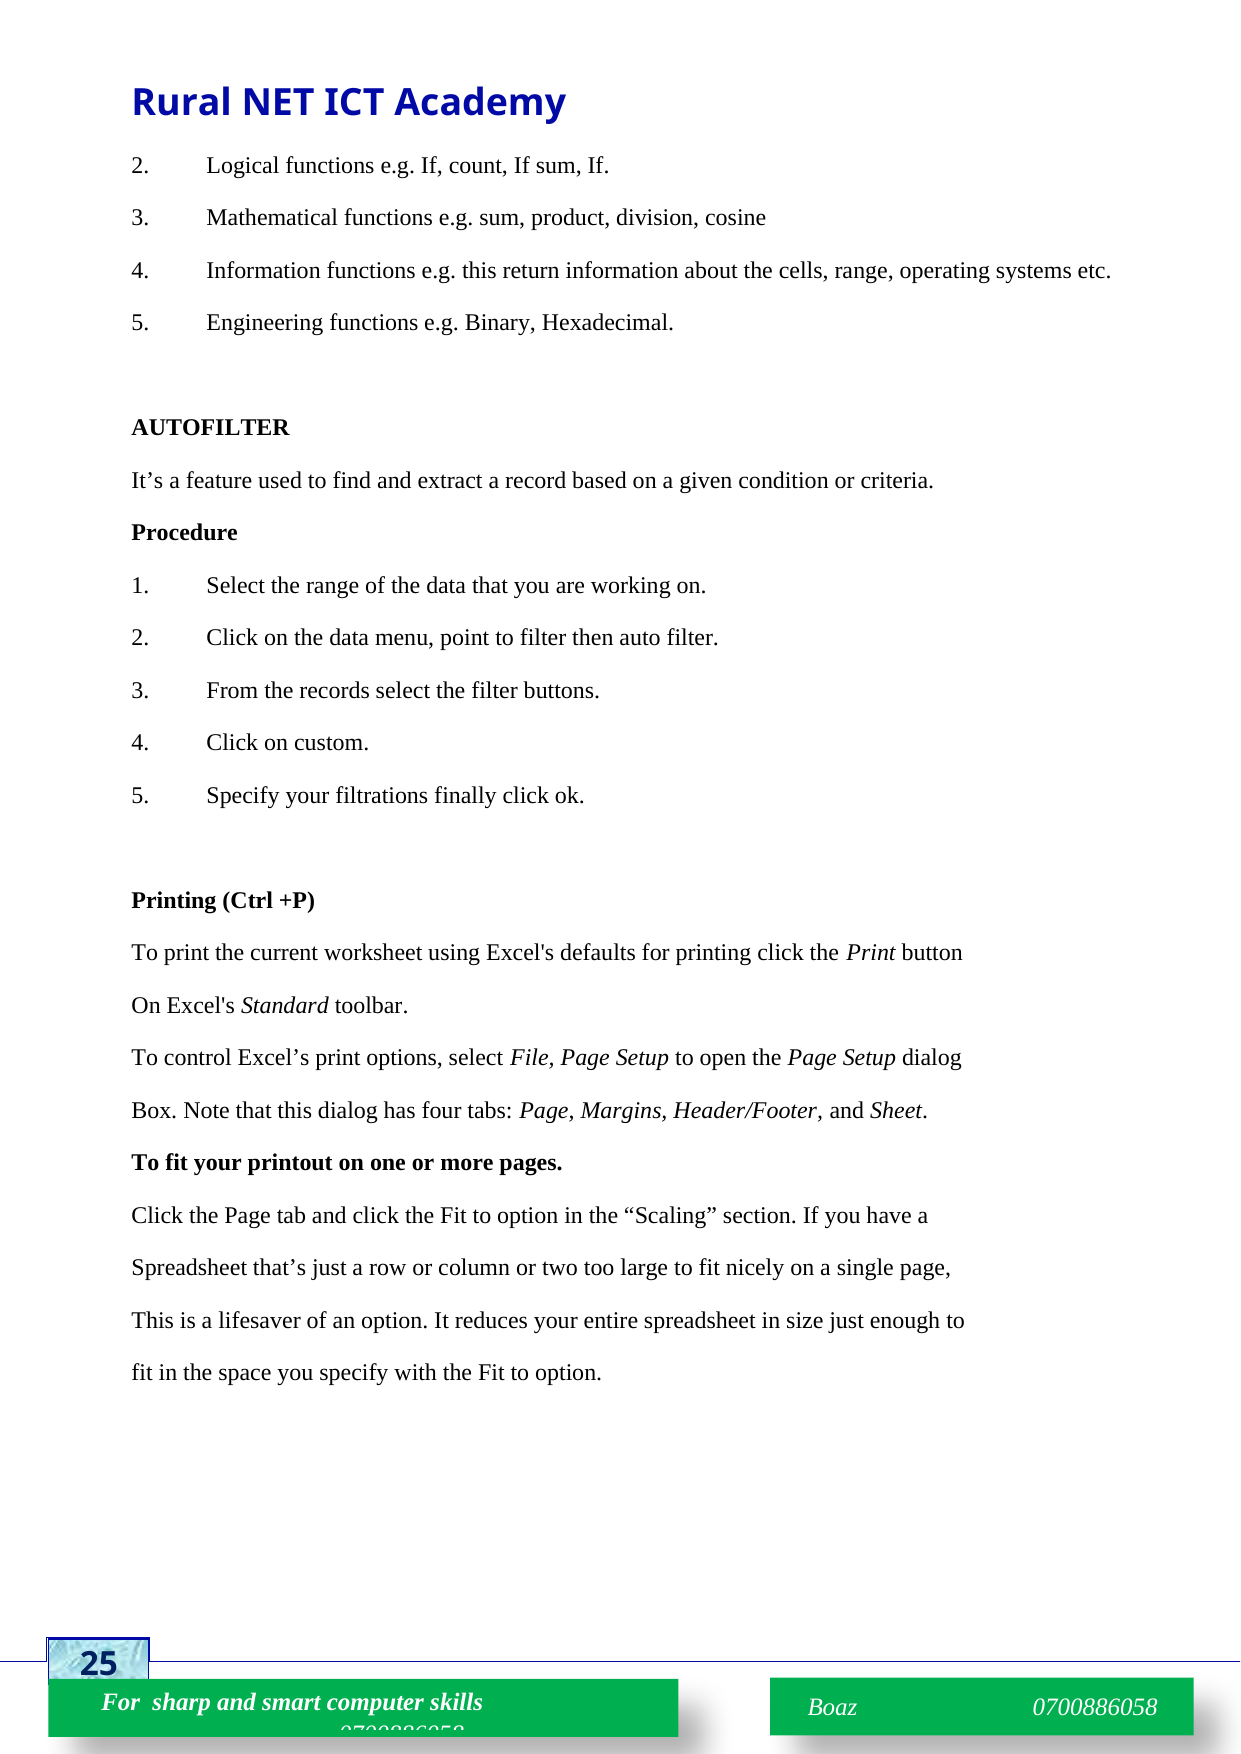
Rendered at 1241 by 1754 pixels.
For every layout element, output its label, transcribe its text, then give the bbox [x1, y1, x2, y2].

text It’s a feature used to find and extract a record based on a given condition or criteria. [131, 466, 1181, 493]
text Printing (Ctrl +P) [131, 886, 1181, 913]
list Select the range of the data that you are working on. [131, 571, 1181, 598]
text Click the Page tab and click the Fit to option in the “Scaling” section. If you have a [131, 1201, 1181, 1228]
text On Excel's Standard toolbar. [131, 991, 1181, 1018]
list Information functions e.g. this return information about the cells, range, operating systems etc. [131, 256, 1181, 283]
list Specify your filtrations finally click ok. [131, 781, 1181, 808]
list Click on custom. [131, 728, 1181, 756]
text Spreadsheet that’s just a row or column or two too large to fit nicely on a single page, [131, 1253, 1181, 1281]
text fit in the space you specify with the Fit to option. [131, 1358, 1181, 1386]
text To control Excel’s print options, select File, Page Setup to open the Page Setup dialog [131, 1043, 1181, 1071]
text To fit your printout on one or more pages. [131, 1148, 1181, 1176]
text This is a lifesaver of an option. It reduces your entire spreadsheet in size just enough to [131, 1306, 1181, 1333]
list From the records select the filter buttons. [131, 676, 1181, 703]
text AUTOFILTER [131, 413, 1181, 441]
text Procedure [131, 518, 1181, 546]
list Logical functions e.g. If, count, If sum, If. [131, 151, 1181, 178]
text To print the current worksheet using Excel's defaults for printing click the Print button [131, 938, 1181, 966]
text Box. Note that this dialog has four tabs: Page, Margins, Header/Footer, and Sheet. [131, 1096, 1181, 1123]
list Mathematical functions e.g. sum, product, division, cosine [131, 203, 1181, 231]
picture [49, 1640, 148, 1678]
list Click on the data menu, point to filter then auto filter. [131, 623, 1181, 651]
list Engineering functions e.g. Binary, Hexadecimal. [131, 308, 1181, 336]
